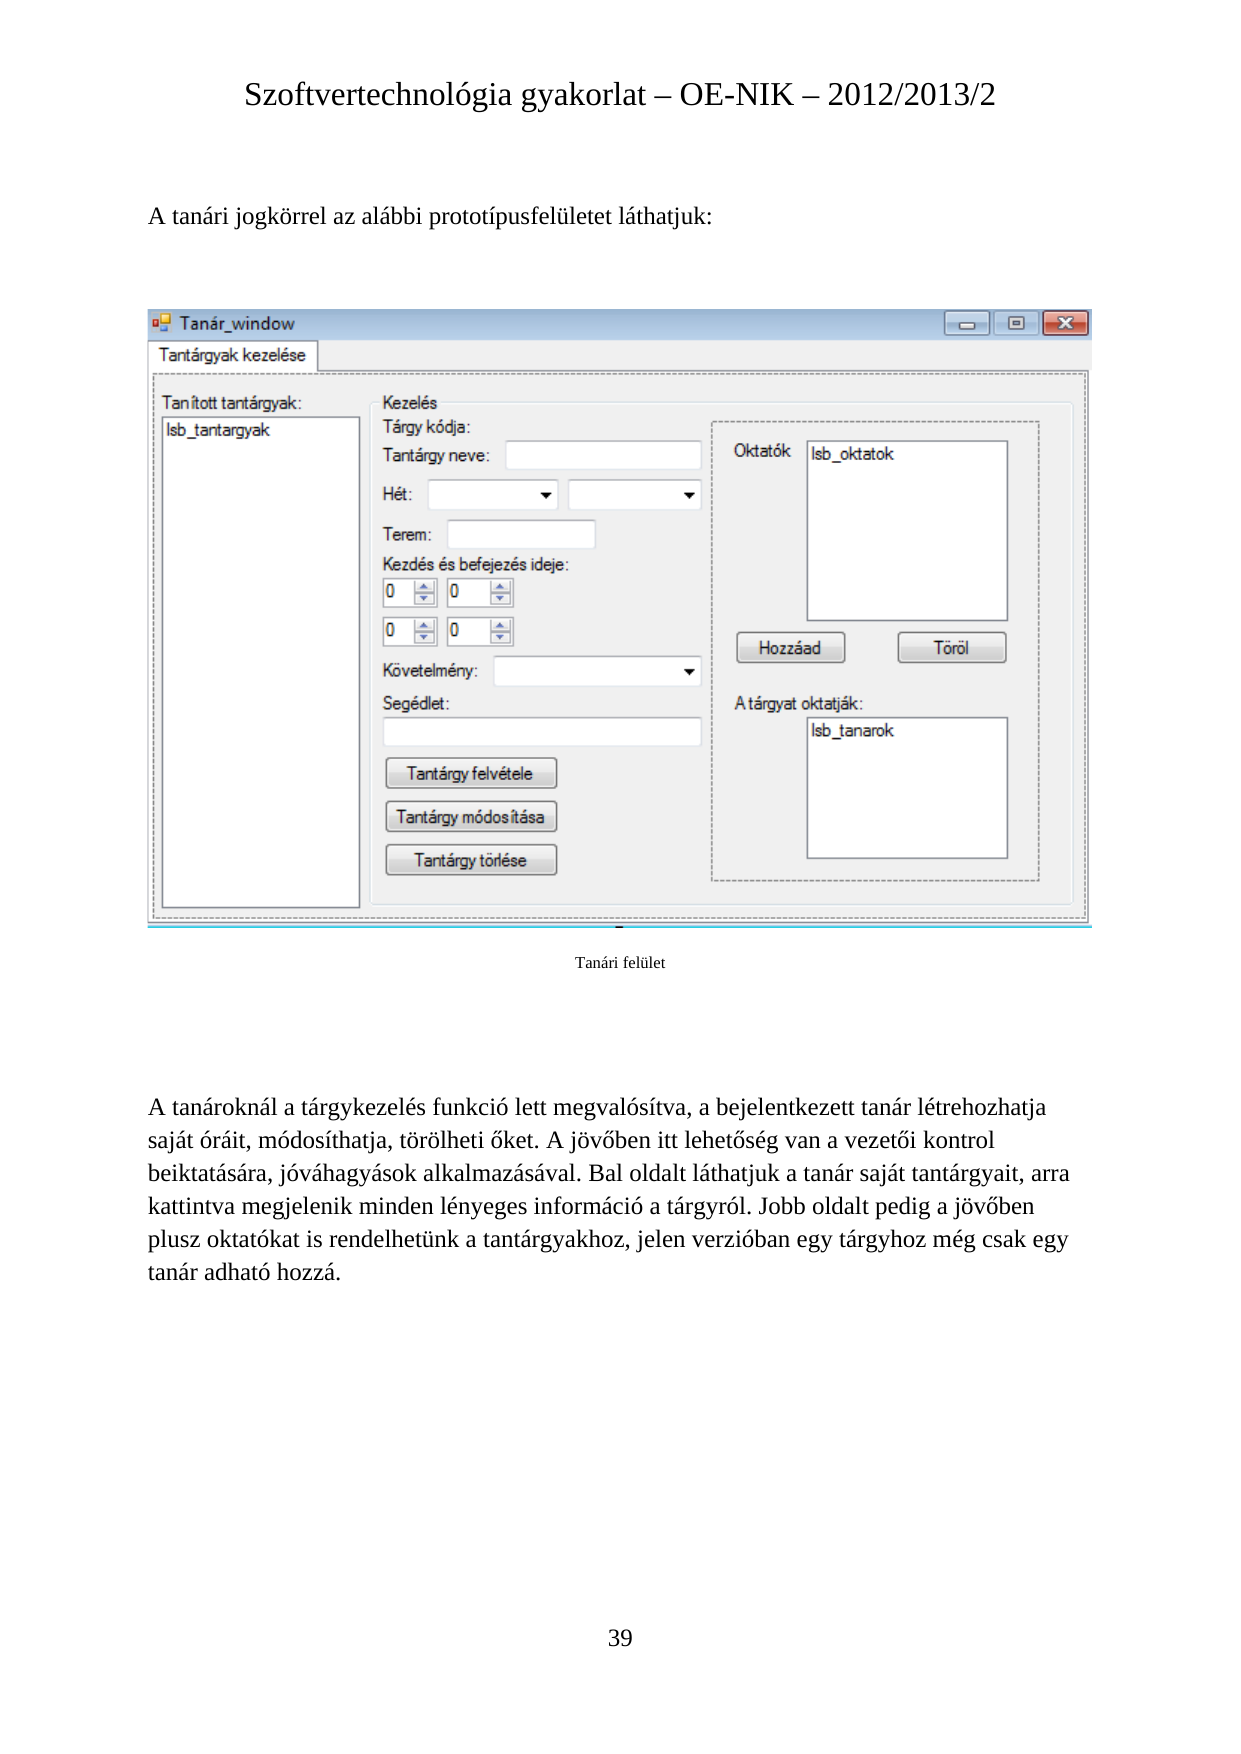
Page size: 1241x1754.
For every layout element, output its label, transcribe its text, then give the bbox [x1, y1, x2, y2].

picture [147, 309, 1092, 928]
text Tanári felület [148, 952, 1093, 972]
text A tanári jogkörrel az alábbi prototípusfelületet láthatjuk: [148, 201, 1093, 230]
text A tanároknál a tárgykezelés funkció lett megvalósítva, a bejelentkezett tanár létrehozhatja saját óráit, módosíthatja, törölheti őket. A jövőben itt lehetőség van a vezetői kontrol beiktatására, jóváhagyások alkalmazásával. Bal oldalt láthatjuk a tanár saját tantárgyait, arra kattintva megjelenik minden lényeges információ a tárgyról. Jobb oldalt pedig a jövőben plusz oktatókat is rendelhetünk a tantárgyakhoz, jelen verzióban egy tárgyhoz még csak egy tanár adható hozzá. [148, 1092, 1093, 1286]
